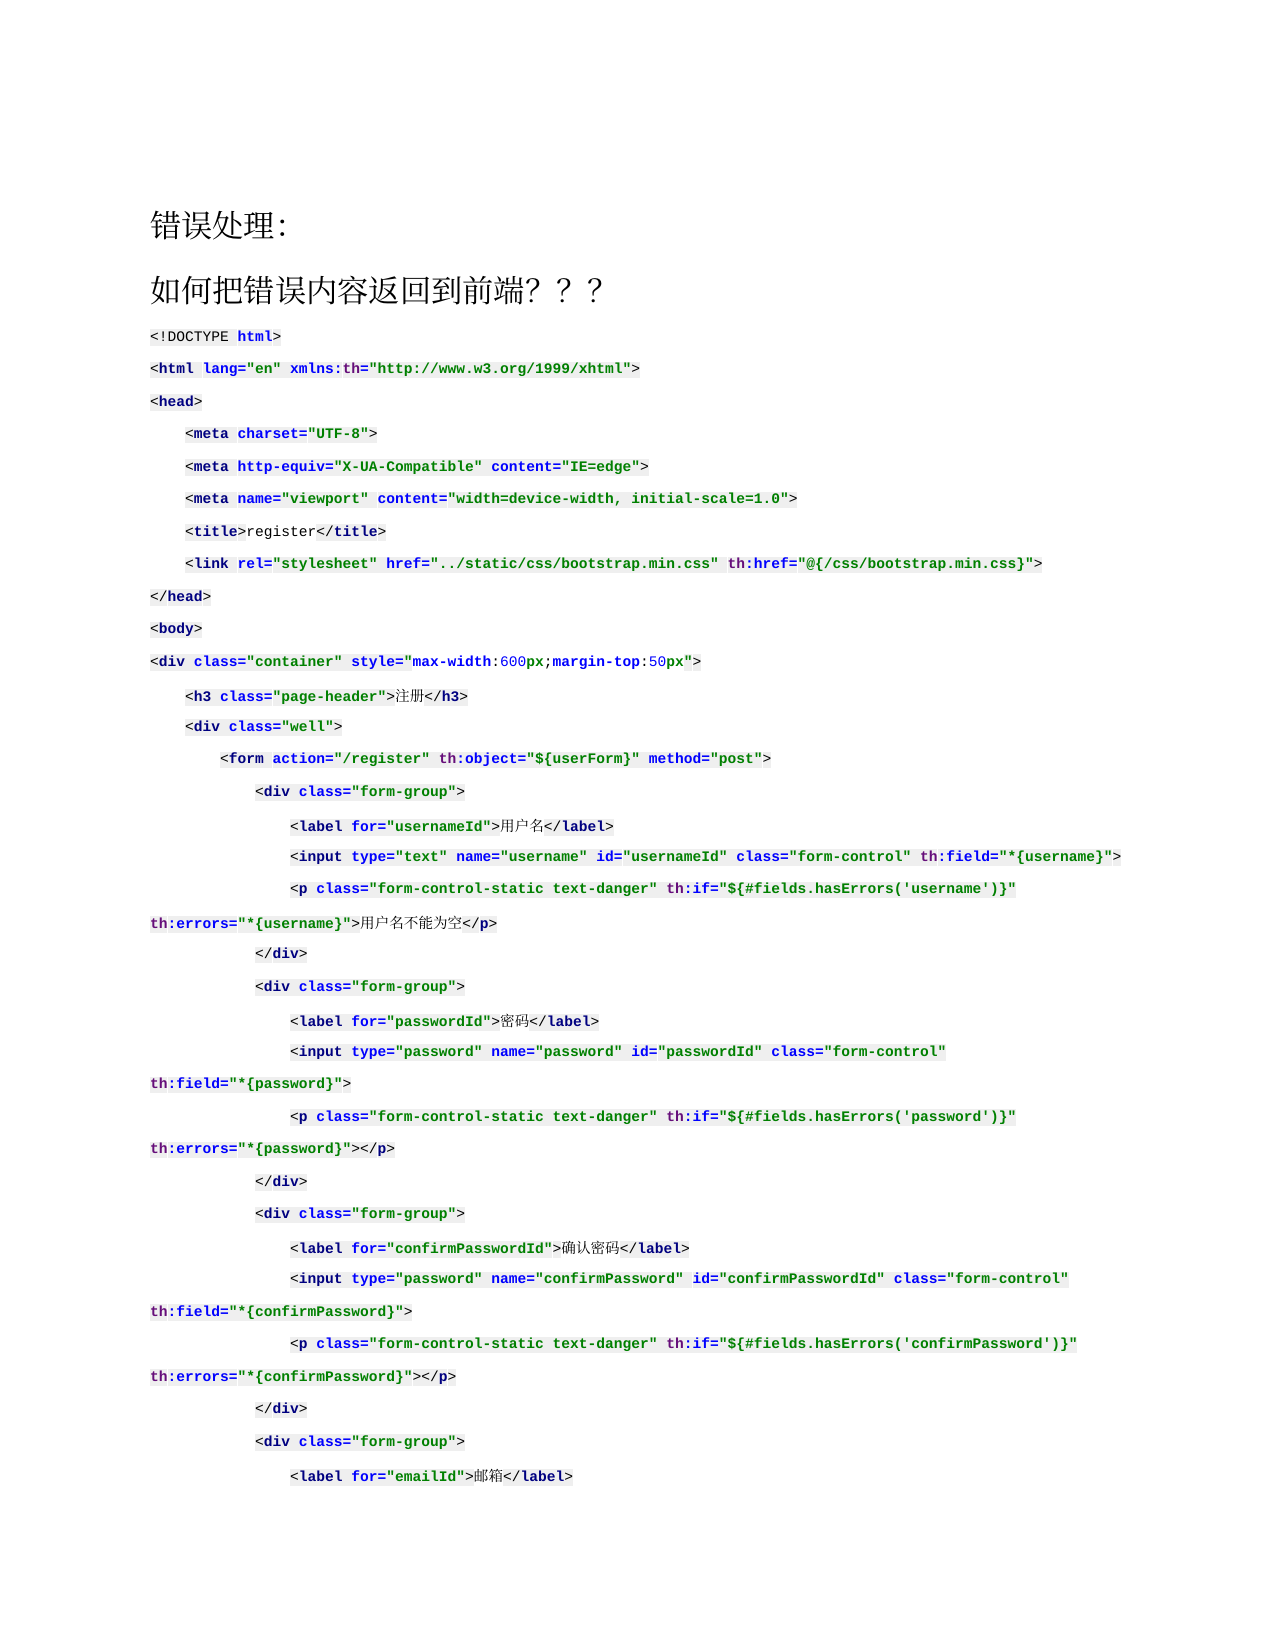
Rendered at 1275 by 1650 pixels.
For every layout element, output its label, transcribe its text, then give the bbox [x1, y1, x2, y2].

text 如何把错误内容返回到前端？？？ [150, 256, 1125, 321]
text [150, 321, 1125, 1491]
text 错误处理： [150, 191, 1125, 256]
